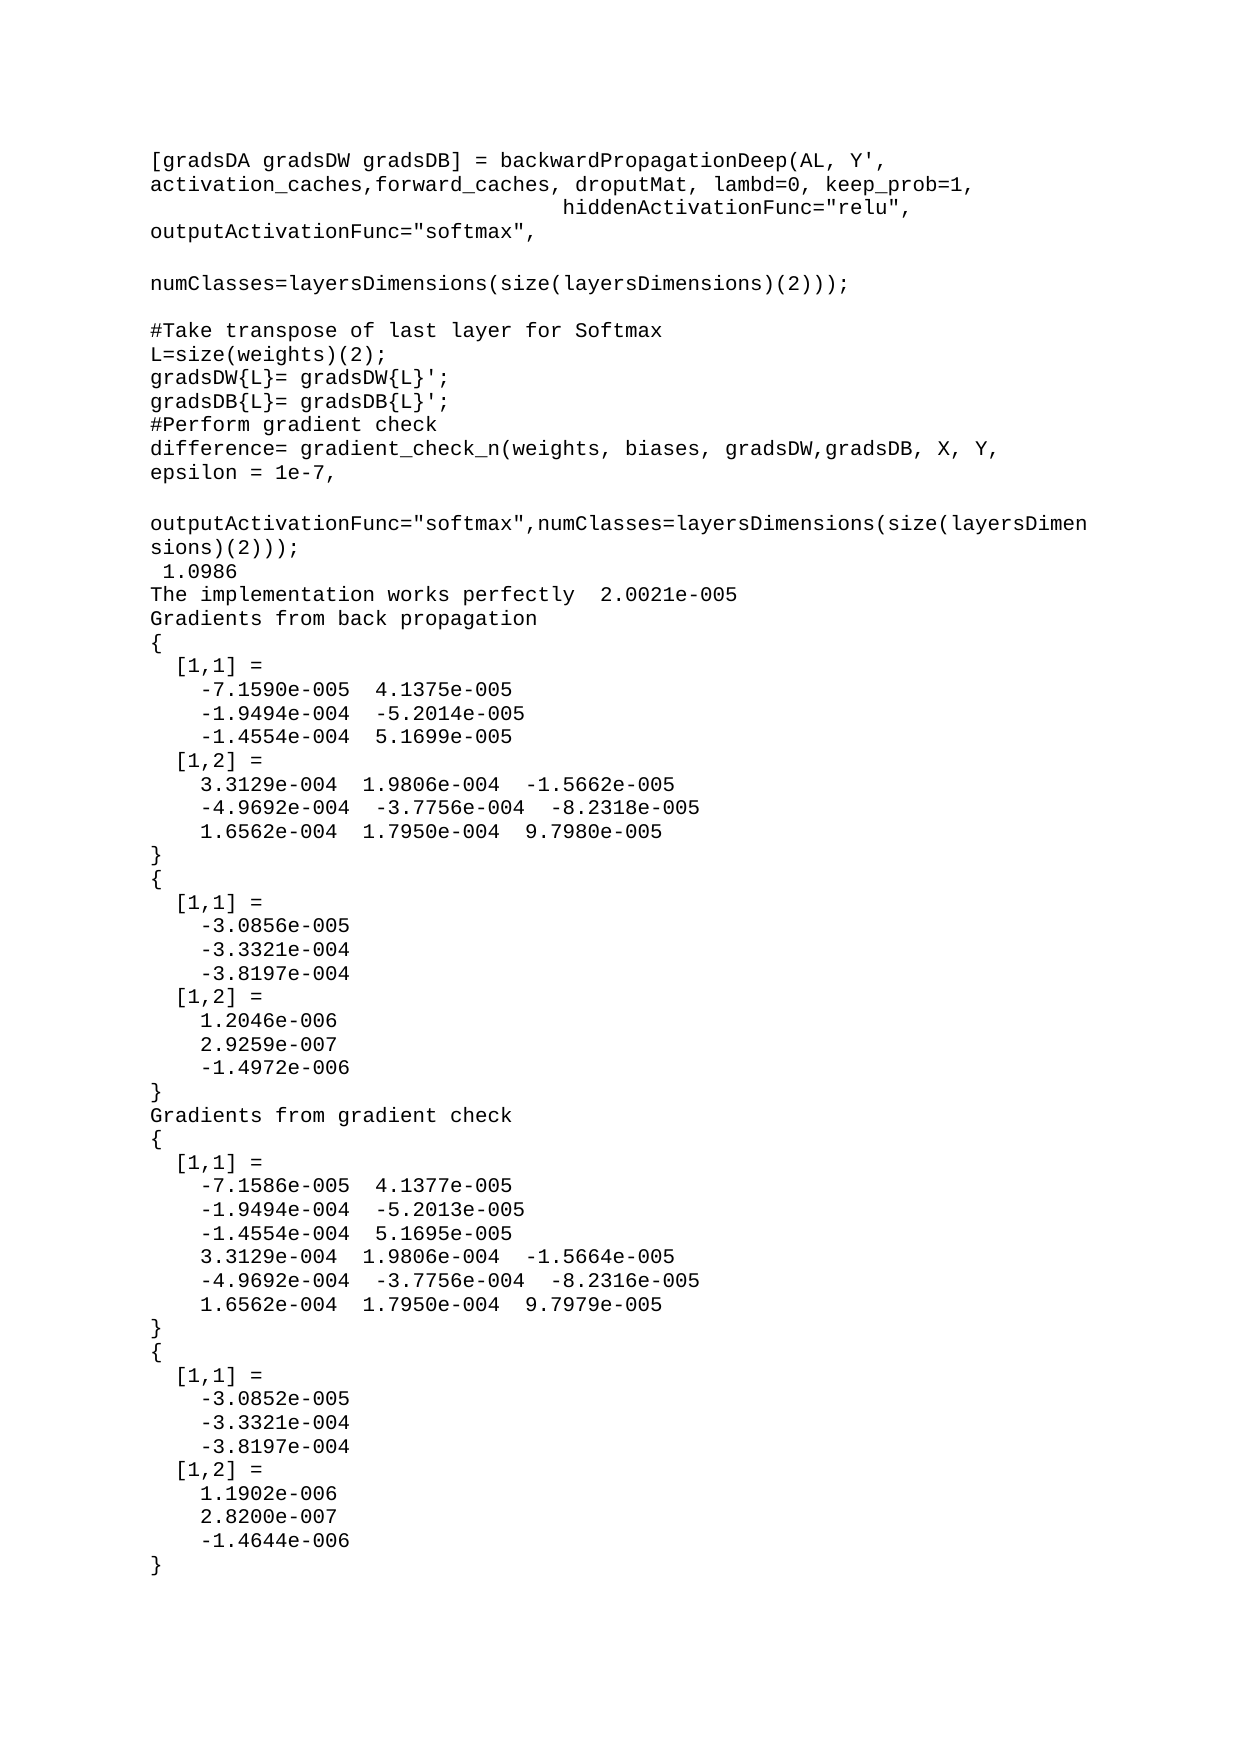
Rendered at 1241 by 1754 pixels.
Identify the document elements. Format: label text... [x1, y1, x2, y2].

text [1,1] = [150, 655, 1090, 679]
text -4.9692e-004 -3.7756e-004 -8.2318e-005 [150, 797, 1090, 821]
text outputActivationFunc="softmax",numClasses=layersDimensions(size(layersDimensions)(2))); [150, 485, 1090, 561]
text 2.9259e-007 [150, 1034, 1090, 1057]
text 1.1902e-006 [150, 1483, 1090, 1507]
text } [150, 1317, 1090, 1341]
text #Perform gradient check [150, 414, 1090, 438]
text -3.8197e-004 [150, 963, 1090, 986]
text difference= gradient_check_n(weights, biases, gradsDW,gradsDB, X, Y, epsilon = 1e-7, [150, 438, 1090, 485]
text The implementation works perfectly 2.0021e-005 [150, 584, 1090, 608]
text #Take transpose of last layer for Softmax [150, 320, 1090, 343]
text -1.9494e-004 -5.2013e-005 [150, 1199, 1090, 1223]
text { [150, 632, 1090, 655]
text -7.1590e-005 4.1375e-005 [150, 679, 1090, 703]
text gradsDB{L}= gradsDB{L}'; [150, 391, 1090, 414]
text } [150, 1081, 1090, 1104]
text } [150, 1554, 1090, 1577]
text Gradients from gradient check [150, 1104, 1090, 1128]
text 1.2046e-006 [150, 1010, 1090, 1034]
text -1.4554e-004 5.1695e-005 [150, 1223, 1090, 1246]
text -3.3321e-004 [150, 1412, 1090, 1436]
text hiddenActivationFunc="relu", outputActivationFunc="softmax", [150, 197, 1090, 244]
text -1.4554e-004 5.1699e-005 [150, 726, 1090, 750]
text L=size(weights)(2); [150, 343, 1090, 367]
text [1,2] = [150, 1459, 1090, 1483]
text -3.8197e-004 [150, 1436, 1090, 1459]
text } [150, 844, 1090, 868]
text -3.3321e-004 [150, 939, 1090, 963]
text 3.3129e-004 1.9806e-004 -1.5664e-005 [150, 1246, 1090, 1270]
text [1,1] = [150, 1152, 1090, 1176]
text -3.0856e-005 [150, 915, 1090, 939]
text -4.9692e-004 -3.7756e-004 -8.2316e-005 [150, 1270, 1090, 1294]
text [1,1] = [150, 892, 1090, 915]
text { [150, 868, 1090, 892]
text -1.4644e-006 [150, 1530, 1090, 1554]
text 2.8200e-007 [150, 1507, 1090, 1530]
text -3.0852e-005 [150, 1388, 1090, 1412]
text -1.4972e-006 [150, 1057, 1090, 1081]
text { [150, 1128, 1090, 1152]
text Gradients from back propagation [150, 608, 1090, 632]
text [gradsDA gradsDW gradsDB] = backwardPropagationDeep(AL, Y', activation_caches,forward_caches, droputMat, lambd=0, keep_prob=1, [150, 150, 1090, 197]
text 3.3129e-004 1.9806e-004 -1.5662e-005 [150, 773, 1090, 797]
text [1,2] = [150, 750, 1090, 773]
text 1.6562e-004 1.7950e-004 9.7980e-005 [150, 821, 1090, 844]
text 1.0986 [150, 561, 1090, 584]
text numClasses=layersDimensions(size(layersDimensions)(2))); [150, 244, 1090, 296]
text { [150, 1341, 1090, 1365]
text gradsDW{L}= gradsDW{L}'; [150, 367, 1090, 391]
text [1,1] = [150, 1365, 1090, 1388]
text [1,2] = [150, 986, 1090, 1010]
text -7.1586e-005 4.1377e-005 [150, 1176, 1090, 1199]
text -1.9494e-004 -5.2014e-005 [150, 703, 1090, 726]
text 1.6562e-004 1.7950e-004 9.7979e-005 [150, 1294, 1090, 1317]
